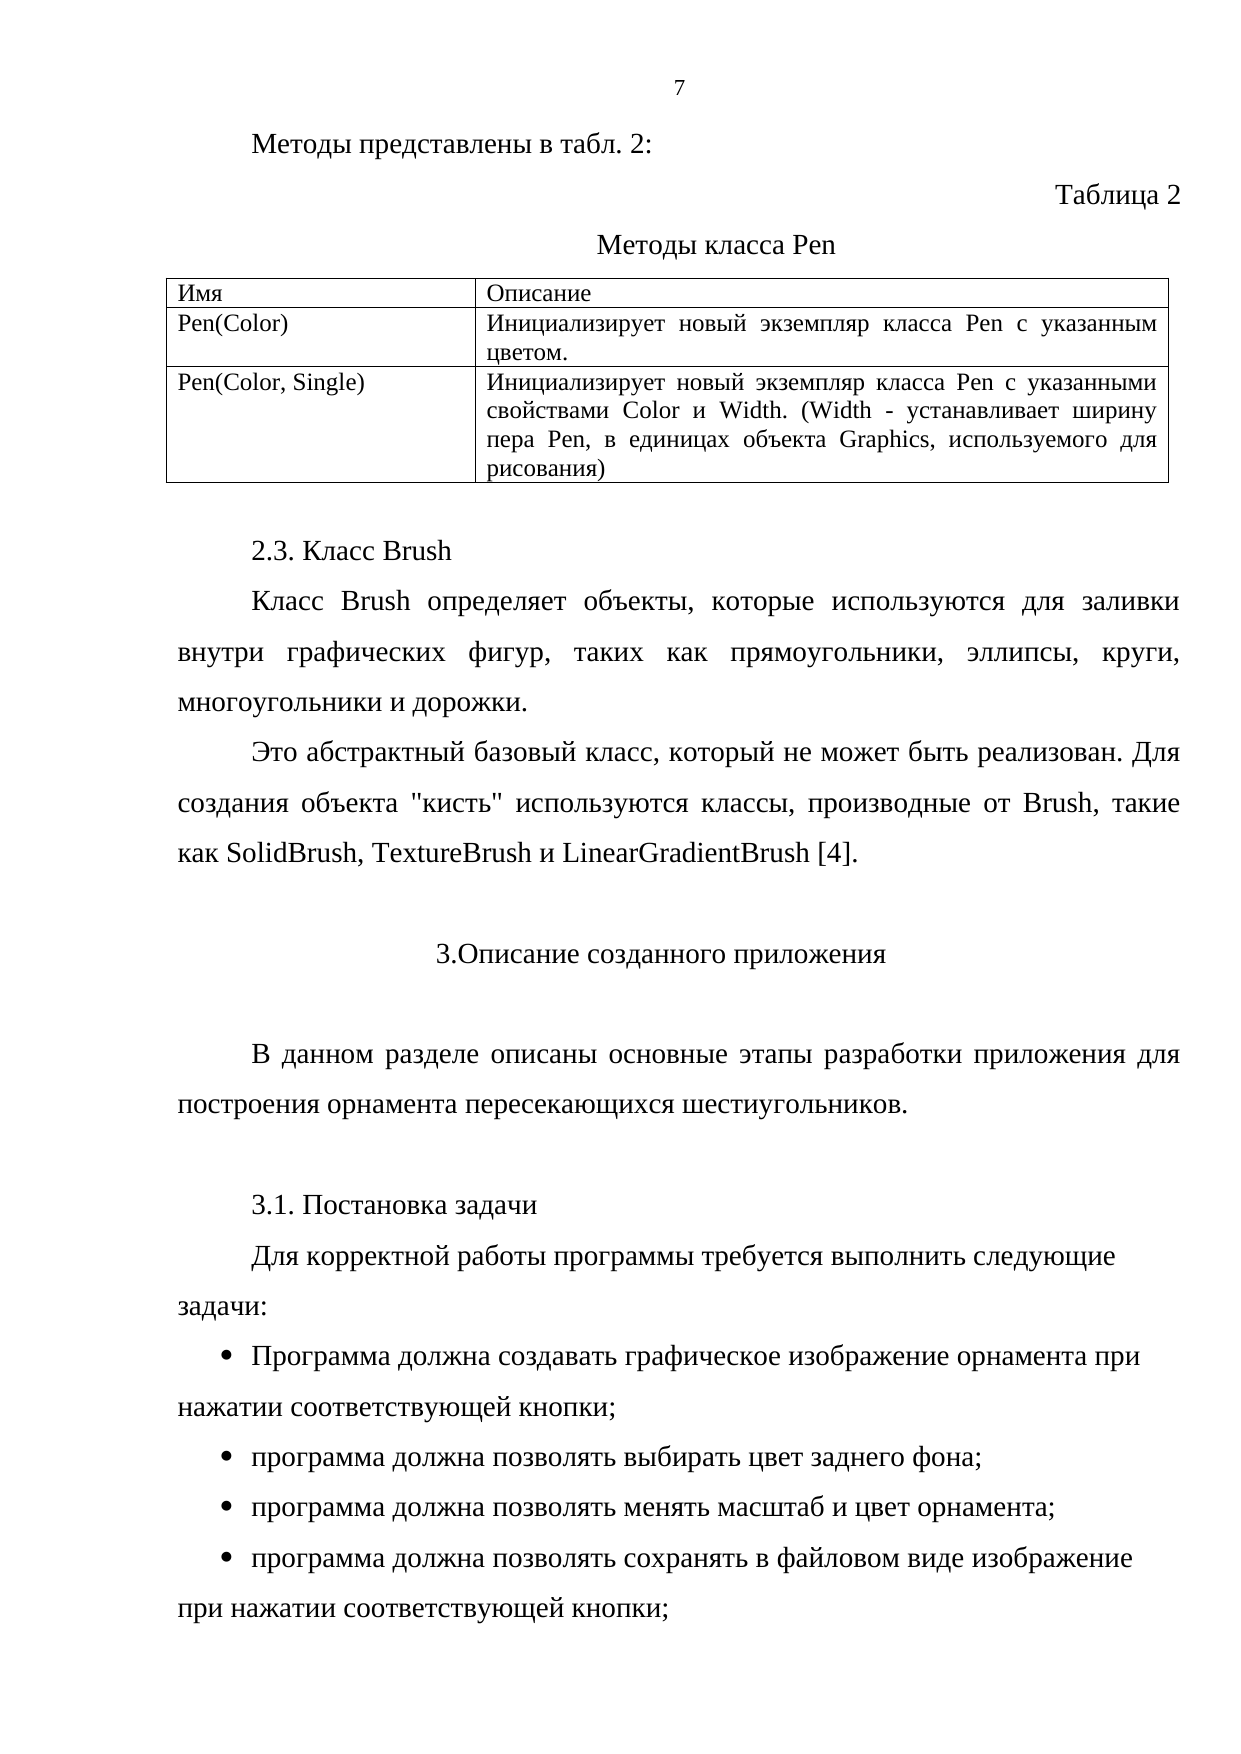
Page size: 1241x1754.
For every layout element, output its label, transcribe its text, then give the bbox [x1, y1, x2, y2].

text Класс Brush определяет объекты, которые используются для заливки внутри графических фигур, таких как прямоугольники, эллипсы, круги, многоугольники и дорожки. [177, 583, 1181, 718]
text 2.3. Класс Brush [177, 533, 1181, 567]
table_header Описание [476, 279, 1168, 307]
list программа должна позволять менять масштаб и цвет орнамента; [177, 1489, 1181, 1523]
table_cell Инициализирует новый экземпляр класса Pen с указанным цветом. [476, 308, 1168, 366]
table_cell Инициализирует новый экземпляр класса Pen с указанными свойствами Color и Width. (Width - устанавливает ширину пера Pen, в единицах объекта Graphics, используемого для рисования) [476, 367, 1168, 482]
list программа должна позволять сохранять в файловом виде изображение при нажатии соответствующей кнопки; [177, 1540, 1181, 1624]
table_cell Pen(Color) [167, 308, 475, 366]
text Методы класса Pen [177, 227, 1181, 261]
text 3.Описание созданного приложения [141, 936, 1181, 969]
list программа должна позволять выбирать цвет заднего фона; [177, 1439, 1181, 1473]
text 3.1. Постановка задачи [177, 1187, 1181, 1221]
text Таблица 2 [177, 177, 1181, 210]
table_header Имя [167, 279, 475, 307]
text В данном разделе описаны основные этапы разработки приложения для построения орнамента пересекающихся шестиугольников. [177, 1036, 1181, 1120]
list Программа должна создавать графическое изображение орнамента при нажатии соответствующей кнопки; [177, 1338, 1181, 1422]
text Для корректной работы программы требуется выполнить следующие задачи: [177, 1238, 1181, 1321]
text Это абстрактный базовый класс, который не может быть реализован. Для создания объекта "кисть" используются классы, производные от Brush, такие как SolidBrush, TextureBrush и LinearGradientBrush [4]. [177, 734, 1181, 869]
table_cell Pen(Color, Single) [167, 367, 475, 482]
text Методы представлены в табл. 2: [177, 127, 1181, 160]
